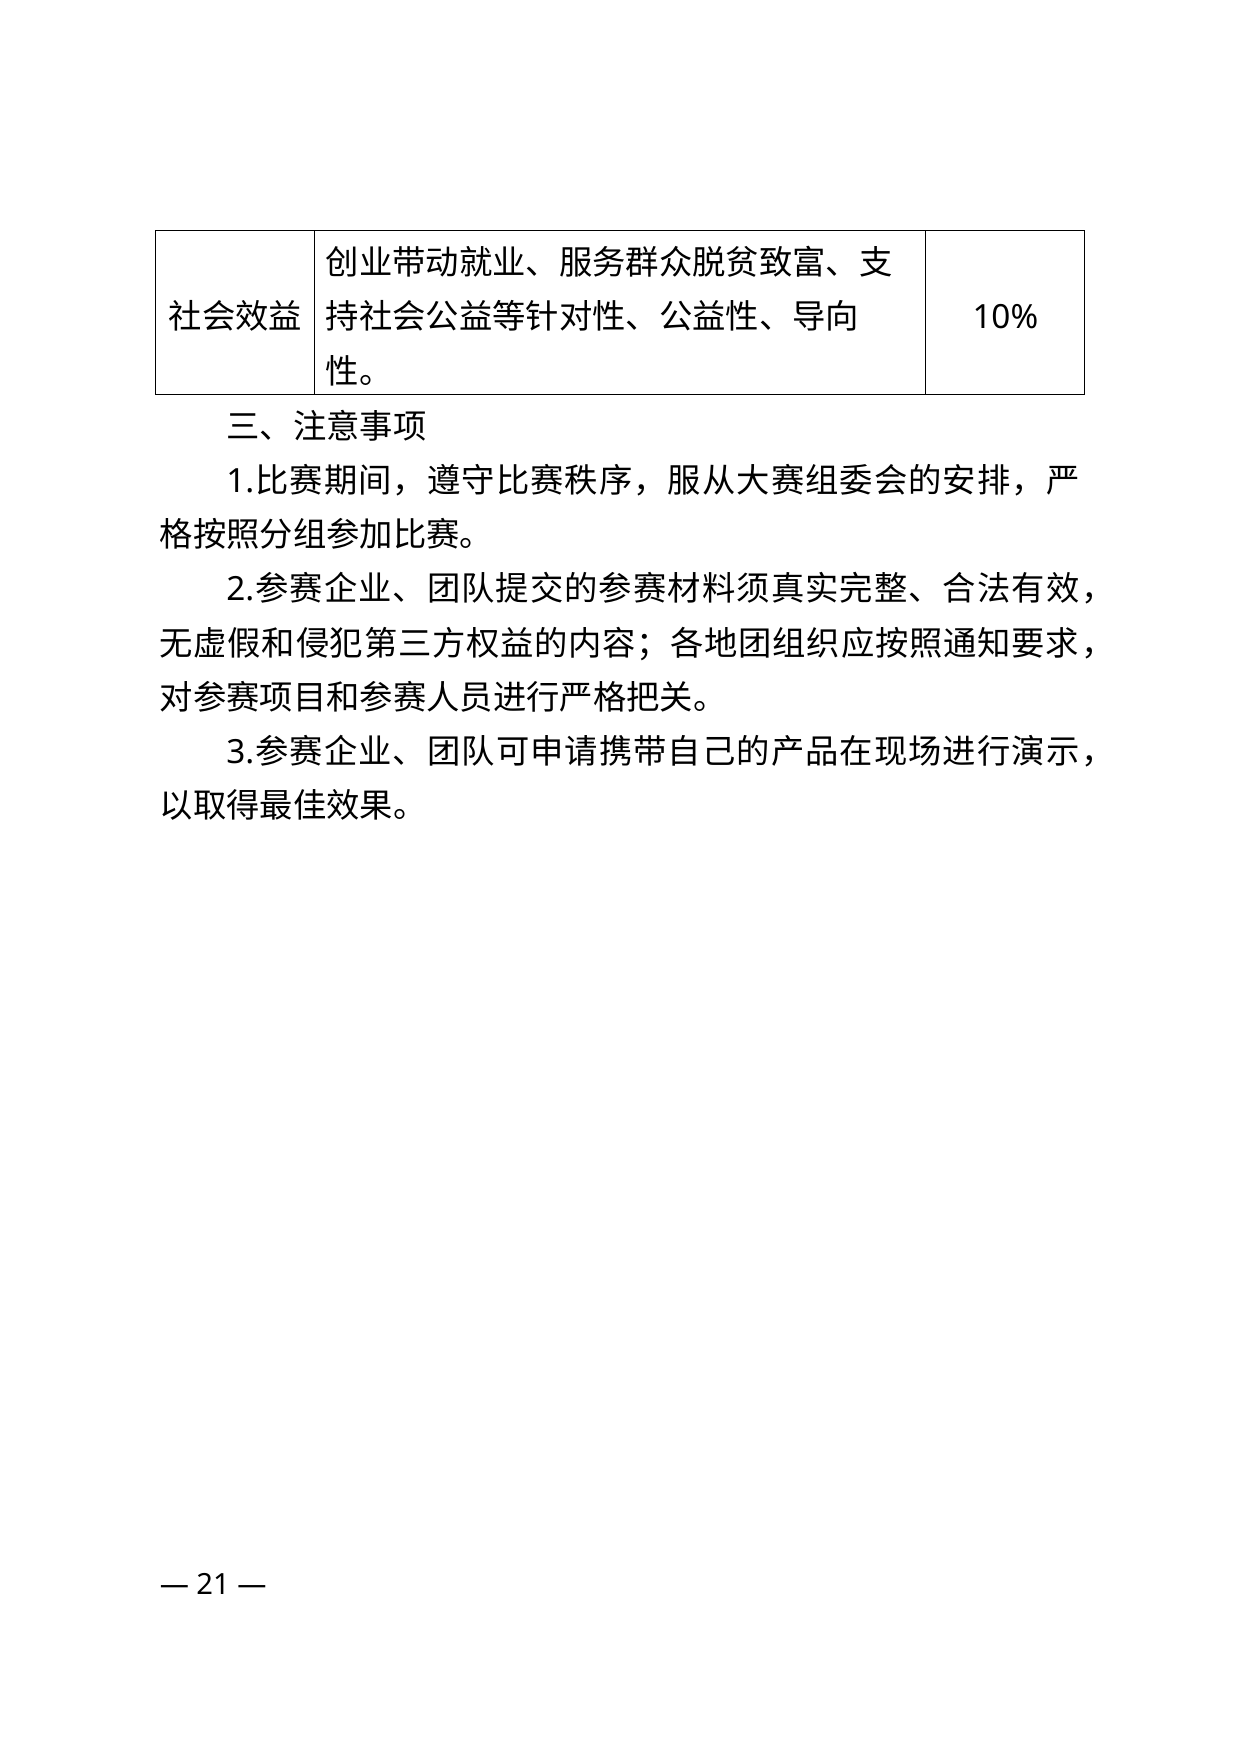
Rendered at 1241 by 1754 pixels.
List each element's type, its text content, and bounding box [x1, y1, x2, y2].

text 2.参赛企业、团队提交的参赛材料须真实完整、合法有效，无虚假和侵犯第三方权益的内容；各地团组织应按照通知要求，对参赛项目和参赛人员进行严格把关。 [159, 557, 1081, 720]
table_cell 创业带动就业、服务群众脱贫致富、支持社会公益等针对性、公益性、导向性。 [315, 231, 925, 394]
table_cell 社会效益 [156, 231, 314, 394]
text 1.比赛期间，遵守比赛秩序，服从大赛组委会的安排，严格按照分组参加比赛。 [159, 449, 1081, 557]
table_cell 10% [926, 231, 1084, 394]
text 3.参赛企业、团队可申请携带自己的产品在现场进行演示，以取得最佳效果。 [159, 720, 1081, 828]
text 三、注意事项 [159, 395, 1081, 449]
